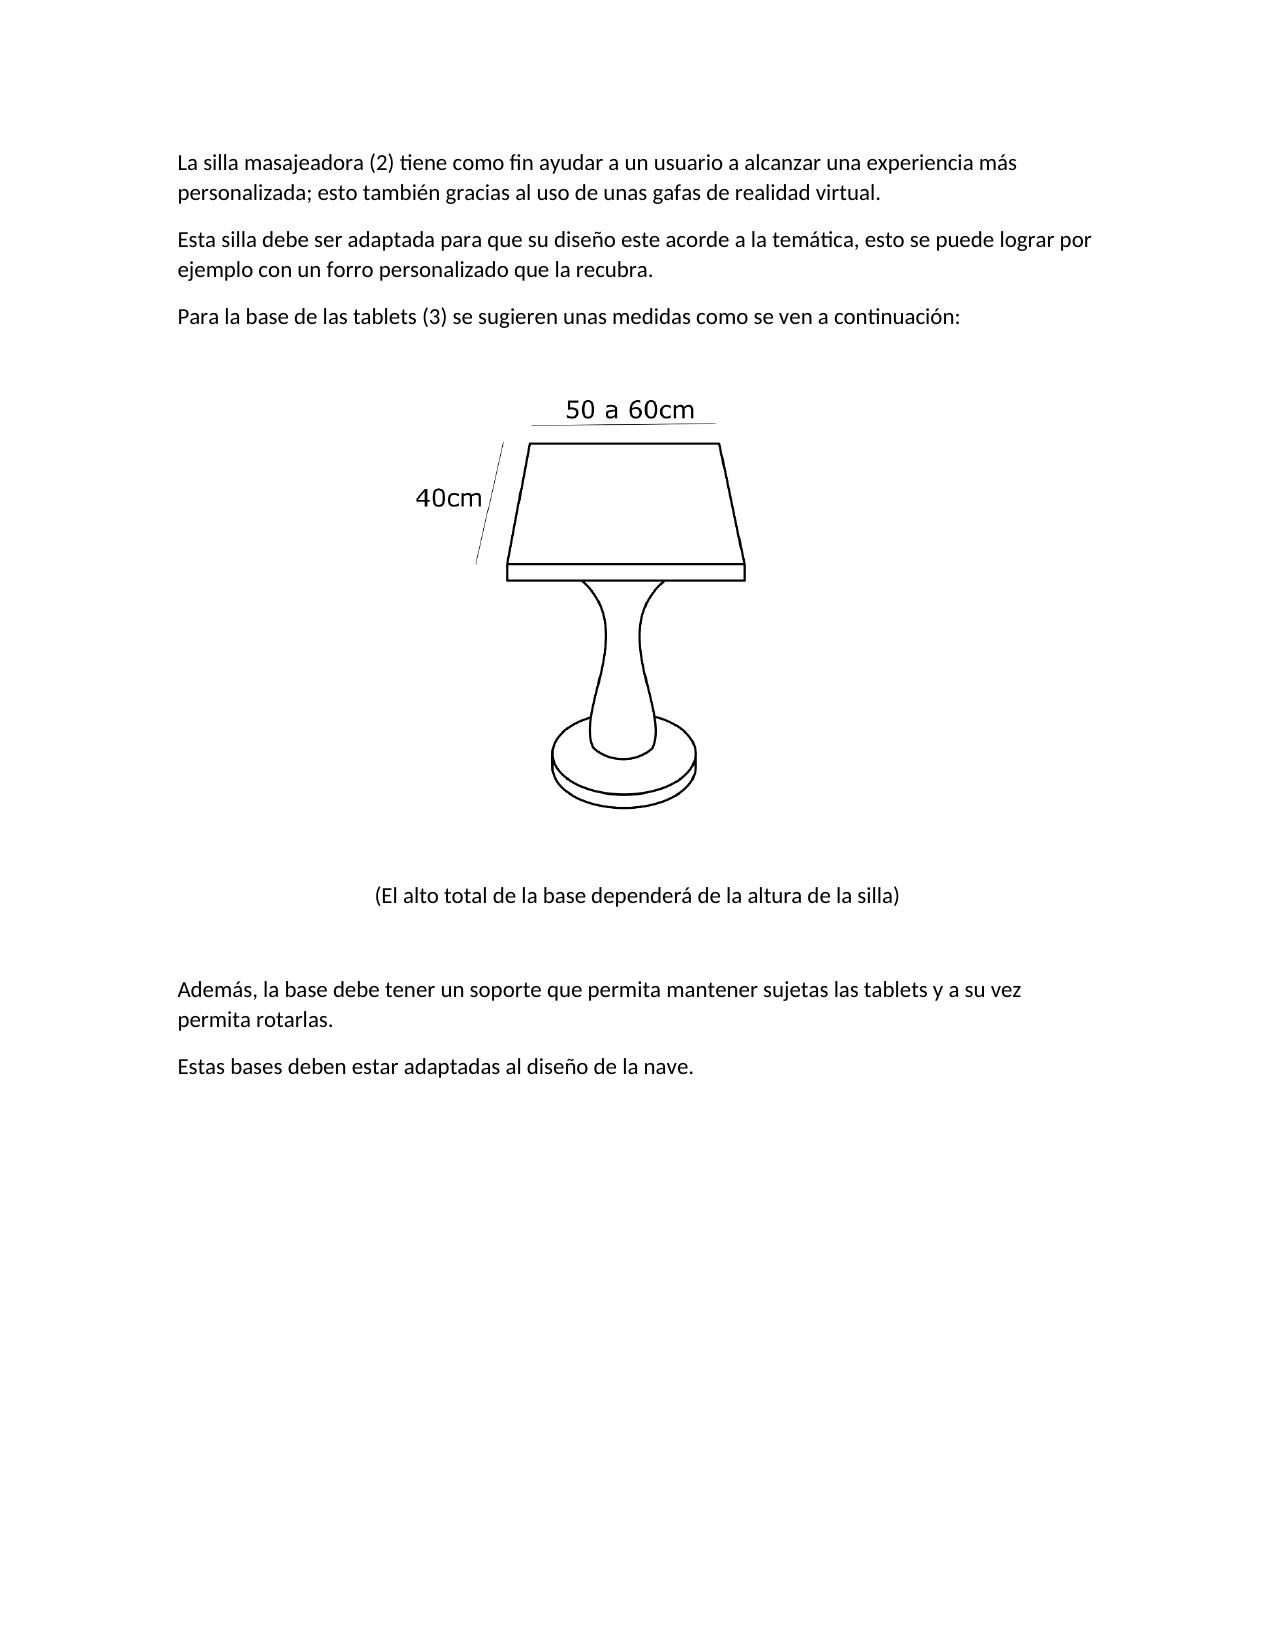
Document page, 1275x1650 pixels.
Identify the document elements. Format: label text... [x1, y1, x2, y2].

text Estas bases deben estar adaptadas al diseño de la nave. [177, 1052, 1098, 1080]
picture [395, 348, 880, 863]
text Esta silla debe ser adaptada para que su diseño este acorde a la temática, esto se puede lograr por ejemplo con un forro personalizado que la recubra. [177, 225, 1098, 283]
text Además, la base debe tener un soporte que permita mantener sujetas las tablets y a su vez permita rotarlas. [177, 975, 1098, 1033]
text La silla masajeadora (2) tiene como fin ayudar a un usuario a alcanzar una experiencia más personalizada; esto también gracias al uso de unas gafas de realidad virtual. [177, 148, 1098, 206]
text (El alto total de la base dependerá de la altura de la silla) [177, 881, 1098, 909]
text Para la base de las tablets (3) se sugieren unas medidas como se ven a continuación: [177, 302, 1098, 330]
